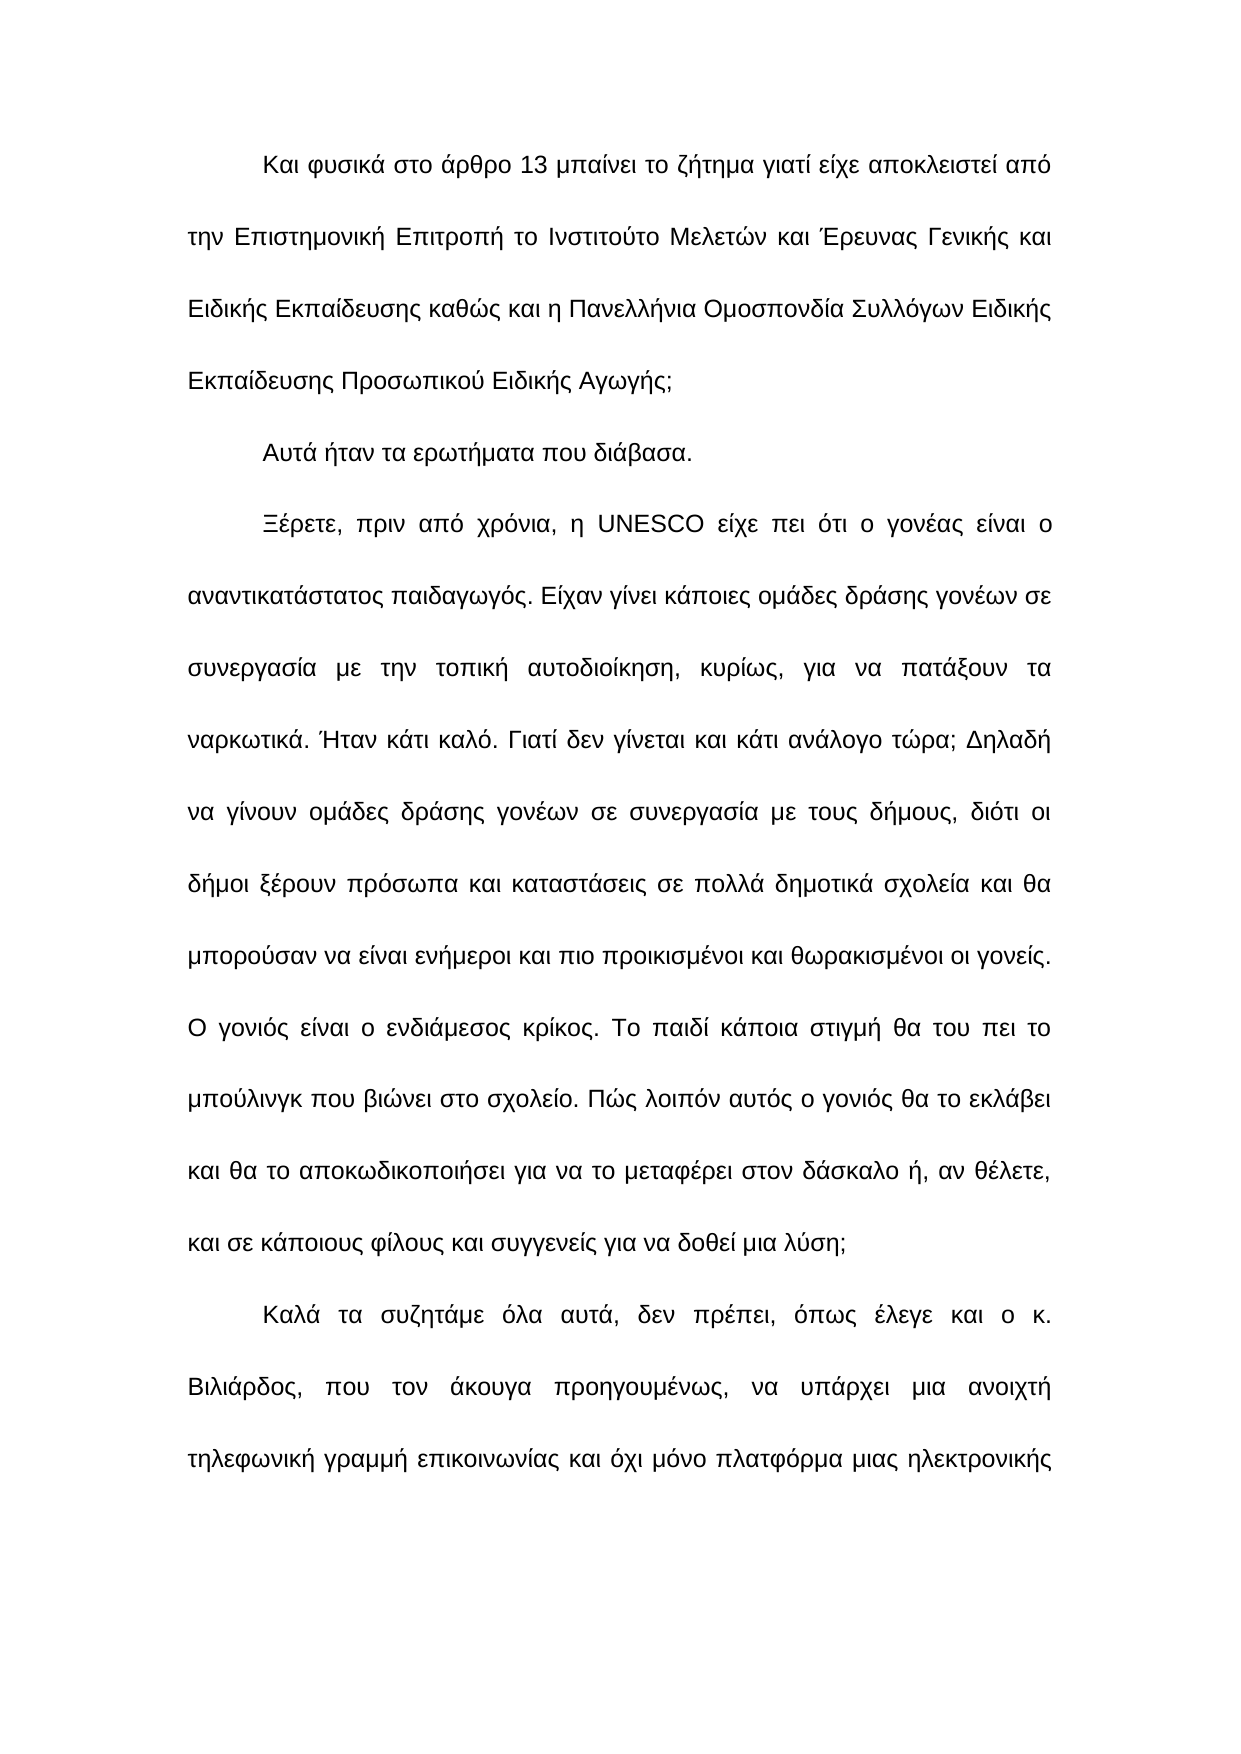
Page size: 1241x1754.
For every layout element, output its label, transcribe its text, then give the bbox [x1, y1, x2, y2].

text Αυτά ήταν τα ερωτήματα που διάβασα. [187, 437, 1053, 466]
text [187, 1300, 1053, 1472]
text Ξέρετε, πριν από χρόνια, η UNESCO είχε πει ότι ο γονέας είναι o αναντικατάστατος παιδαγωγός. Είχαν γίνει κάποιες ομάδες δράσης γονέων σε συνεργασία με την τοπική αυτοδιοίκηση, κυρίως, για να πατάξουν τα ναρκωτικά. Ήταν κάτι καλό. Γιατί δεν γίνεται και κάτι ανάλογο τώρα; Δηλαδή να γίνουν ομάδες δράσης γονέων σε συνεργασία με τους δήμους, διότι οι δήμοι ξέρουν πρόσωπα και καταστάσεις σε πολλά δημοτικά σχολεία και θα μπορούσαν να είναι ενήμεροι και πιο προικισμένοι και θωρακισμένοι οι γονείς. Ο γονιός είναι ο ενδιάμεσος κρίκος. Το παιδί κάποια στιγμή θα του πει το μπούλινγκ που βιώνει στο σχολείο. Πώς λοιπόν αυτός ο γονιός θα το εκλάβει και θα το αποκωδικοποιήσει για να το μεταφέρει στον δάσκαλο ή, αν θέλετε, και σε κάποιους φίλους και συγγενείς για να δοθεί μια λύση; [187, 509, 1053, 1257]
text Και φυσικά στο άρθρο 13 μπαίνει το ζήτημα γιατί είχε αποκλειστεί από την Επιστημονική Επιτροπή το Ινστιτούτο Μελετών και Έρευνας Γενικής και Ειδικής Εκπαίδευσης καθώς και η Πανελλήνια Ομοσπονδία Συλλόγων Ειδικής Εκπαίδευσης Προσωπικού Ειδικής Αγωγής; [187, 150, 1053, 394]
